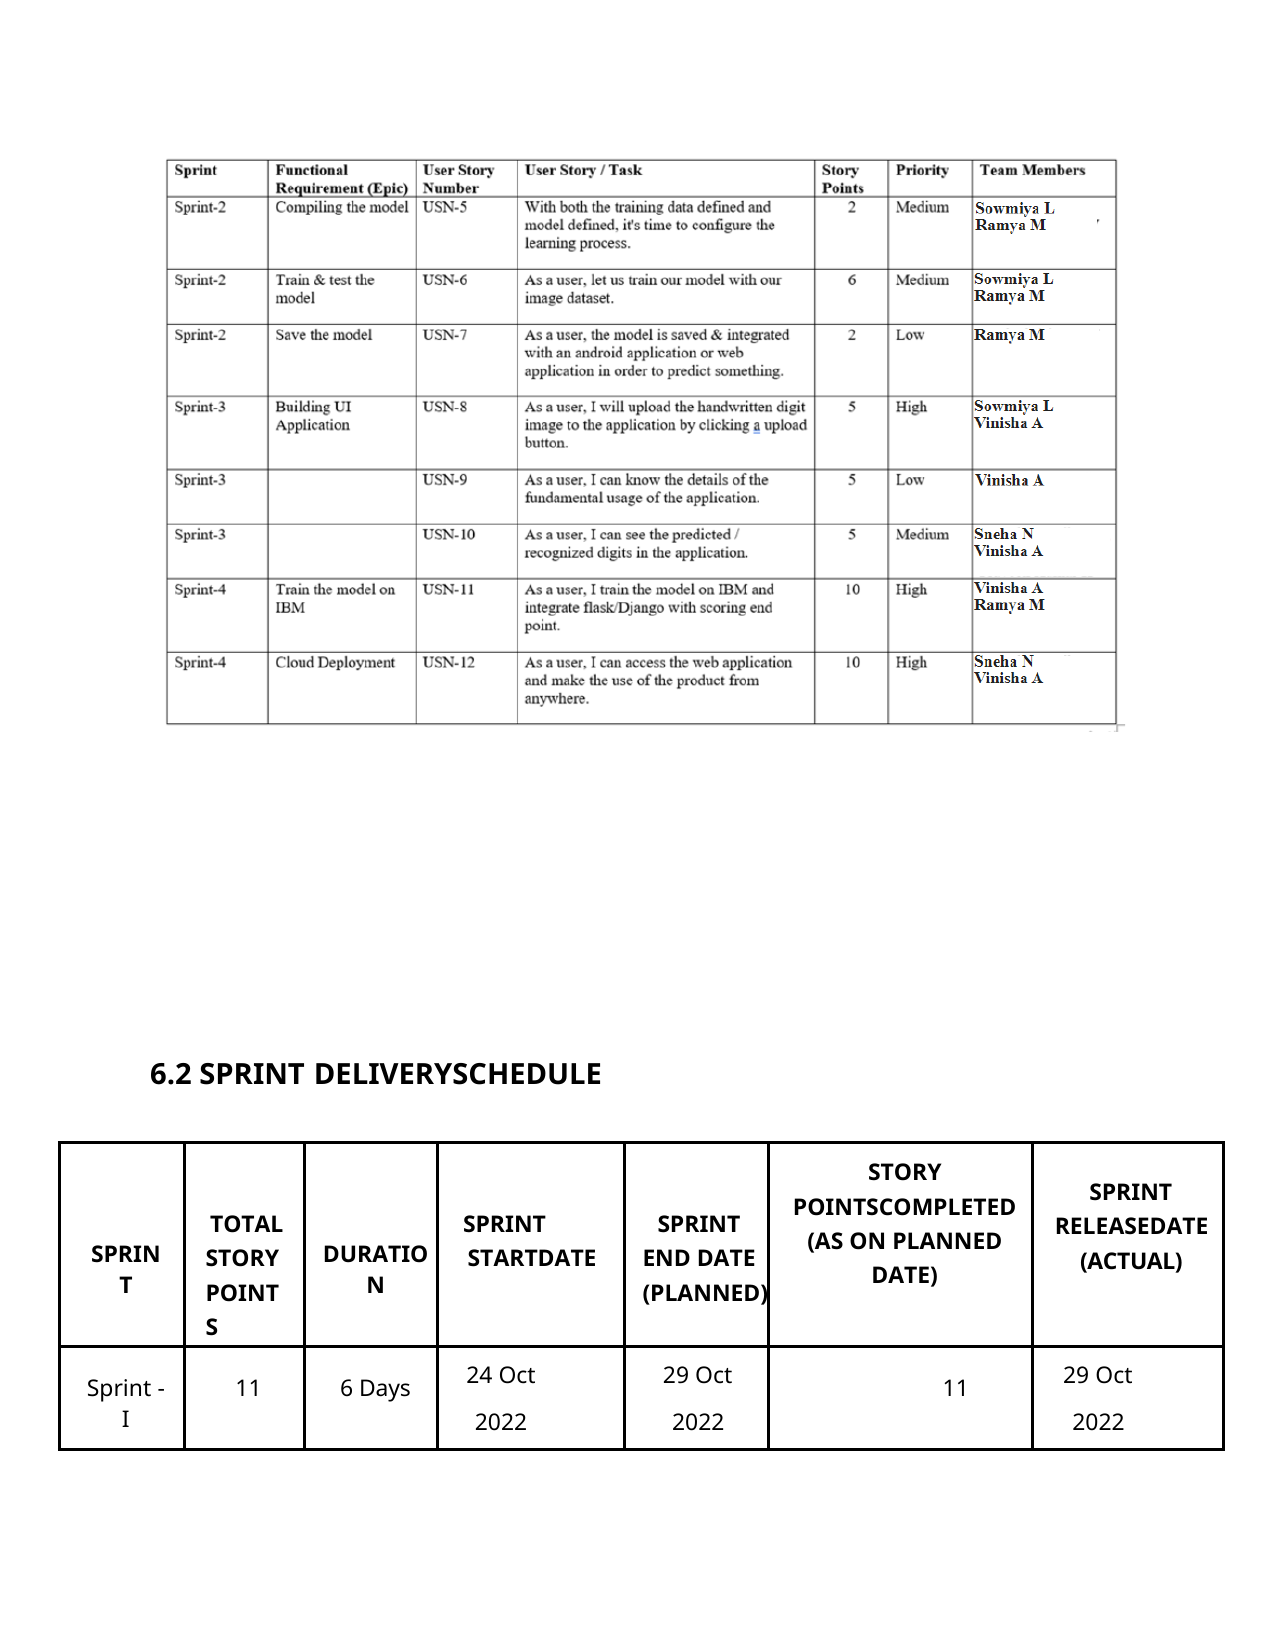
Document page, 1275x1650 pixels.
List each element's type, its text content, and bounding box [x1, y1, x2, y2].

table_header SPRINT [61, 1144, 183, 1345]
table_cell 24 Oct 2022 [439, 1348, 623, 1448]
table_cell 11 [770, 1348, 1031, 1448]
table_header TOTAL STORY POINTS [186, 1144, 303, 1345]
text 6.2 SPRINT DELIVERYSCHEDULE [150, 1053, 1125, 1093]
table_cell 11 [186, 1348, 303, 1448]
table_header STORY POINTSCOMPLETED (AS ON PLANNED DATE) [770, 1144, 1031, 1345]
table_header SPRINT END DATE (PLANNED) [626, 1144, 767, 1345]
table_header DURATION [306, 1144, 436, 1345]
picture [150, 150, 1125, 732]
table_header SPRINT STARTDATE [439, 1144, 623, 1345]
table_cell 6 Days [306, 1348, 436, 1448]
table_cell Sprint - I [61, 1348, 183, 1448]
table_header SPRINT RELEASEDATE (ACTUAL) [1034, 1144, 1222, 1345]
table_cell 29 Oct 2022 [1034, 1348, 1222, 1448]
table_cell 29 Oct 2022 [626, 1348, 767, 1448]
